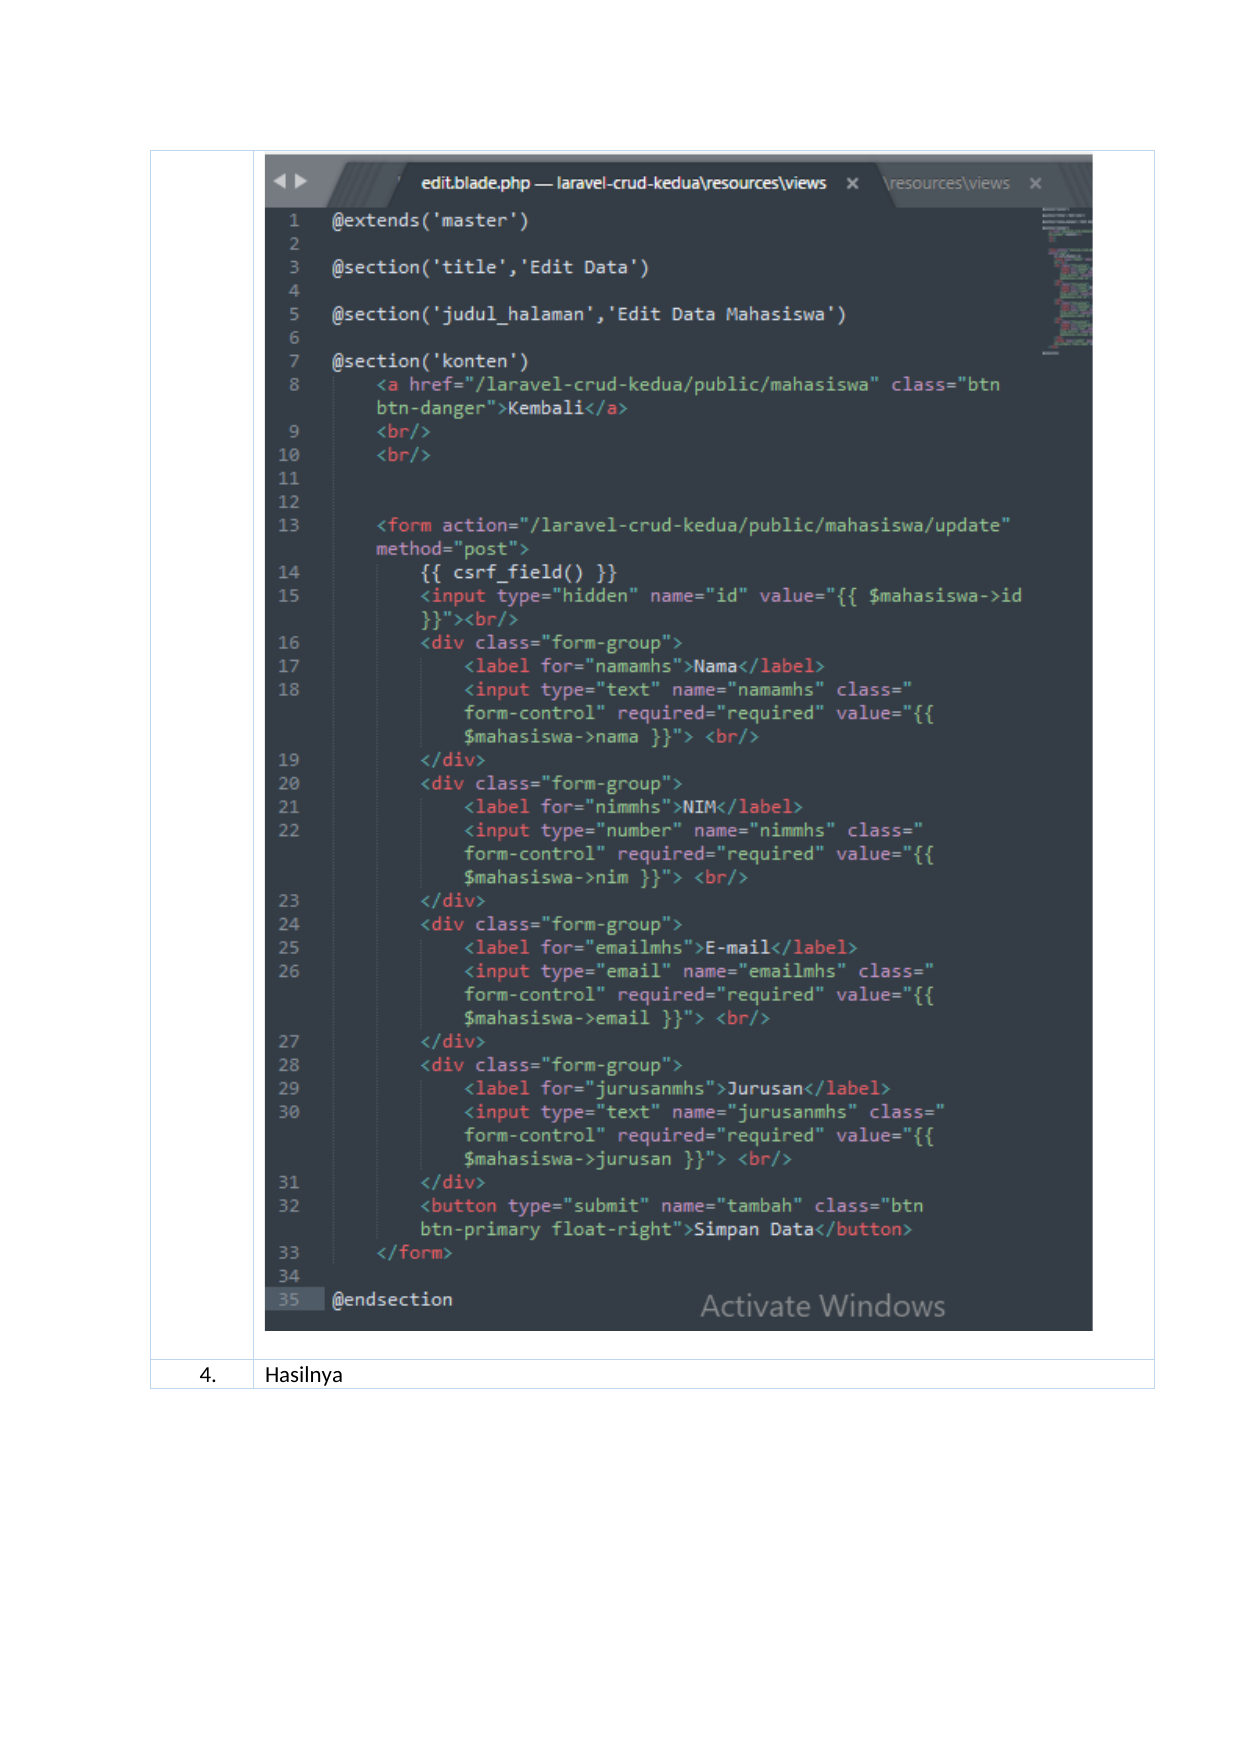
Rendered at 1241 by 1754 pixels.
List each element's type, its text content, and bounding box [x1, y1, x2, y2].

table_cell Hasilnya [254, 1360, 1154, 1388]
table_cell [151, 151, 253, 1359]
picture [264, 151, 1093, 1331]
table_cell Kemudian buatlah view edit.blade.php yang berisi form untuk mengubah data pada folder resources/views. View edit juga mengaplikasikan master.blade.php. [254, 151, 1154, 1359]
table_cell [151, 1360, 253, 1388]
